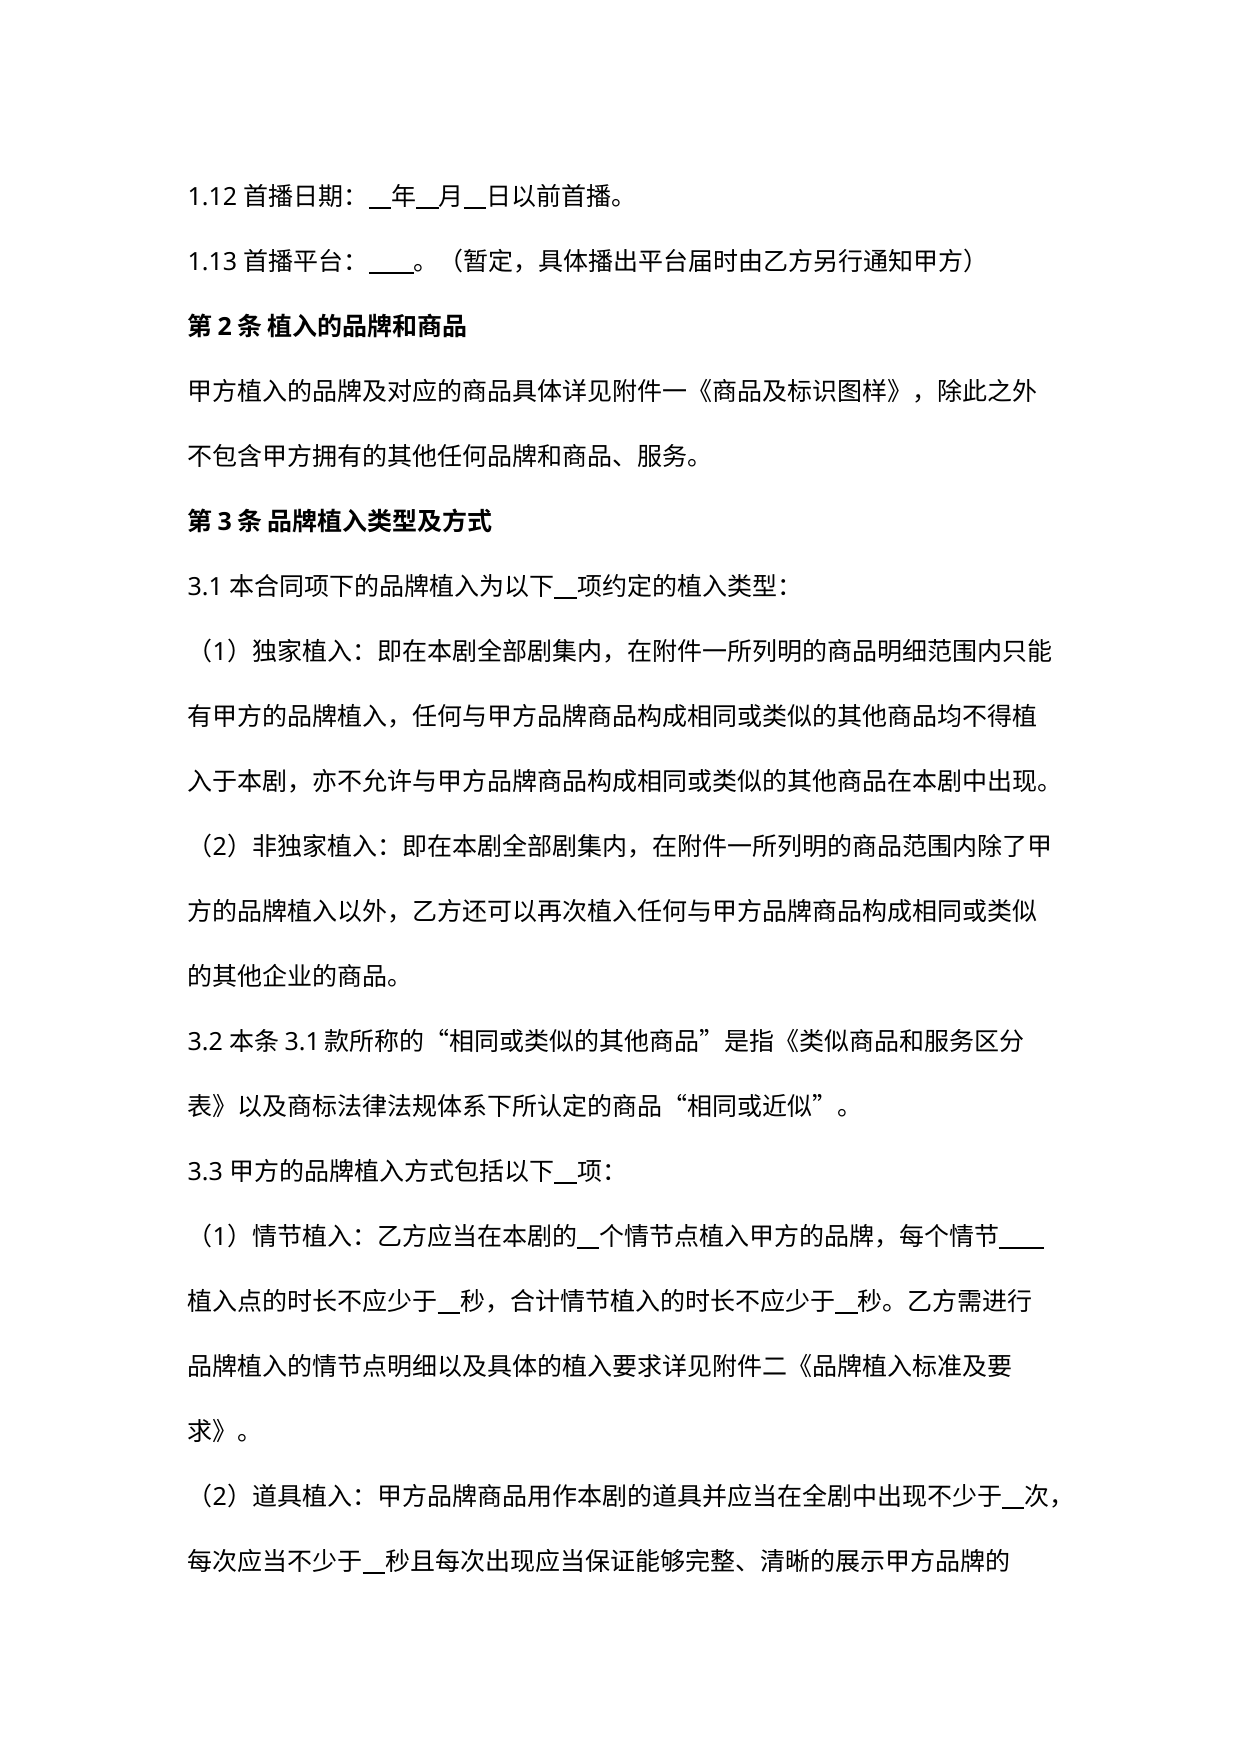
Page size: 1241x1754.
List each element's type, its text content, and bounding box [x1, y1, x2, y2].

text 3.3 甲方的品牌植入方式包括以下 项： [187, 1137, 1053, 1202]
subtitle 第2条 植入的品牌和商品 [187, 292, 1053, 357]
text 甲方植入的品牌及对应的商品具体详见附件一《商品及标识图样》，除此之外不包含甲方拥有的其他任何品牌和商品、服务。 [187, 357, 1053, 487]
text （1）情节植入：乙方应当在本剧的 个情节点植入甲方的品牌，每个情节 植入点的时长不应少于 秒，合计情节植入的时长不应少于 秒。乙方需进行品牌植入的情节点明细以及具体的植入要求详见附件二《品牌植入标准及要求》。 [187, 1202, 1053, 1462]
subtitle 第3条 品牌植入类型及方式 [187, 487, 1053, 552]
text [187, 1462, 1053, 1592]
text 3.1 本合同项下的品牌植入为以下 项约定的植入类型： [187, 552, 1053, 617]
text （1）独家植入：即在本剧全部剧集内，在附件一所列明的商品明细范围内只能有甲方的品牌植入，任何与甲方品牌商品构成相同或类似的其他商品均不得植入于本剧，亦不允许与甲方品牌商品构成相同或类似的其他商品在本剧中出现。 [187, 617, 1053, 812]
text （2）非独家植入：即在本剧全部剧集内，在附件一所列明的商品范围内除了甲方的品牌植入以外，乙方还可以再次植入任何与甲方品牌商品构成相同或类似的其他企业的商品。 [187, 812, 1053, 1007]
text 3.2 本条3.1款所称的“相同或类似的其他商品”是指《类似商品和服务区分表》以及商标法律法规体系下所认定的商品“相同或近似”。 [187, 1007, 1053, 1137]
text 1.12 首播日期： 年 月 日以前首播。 [187, 162, 1053, 227]
text 1.13 首播平台： 。（暂定，具体播出平台届时由乙方另行通知甲方） [187, 227, 1053, 292]
